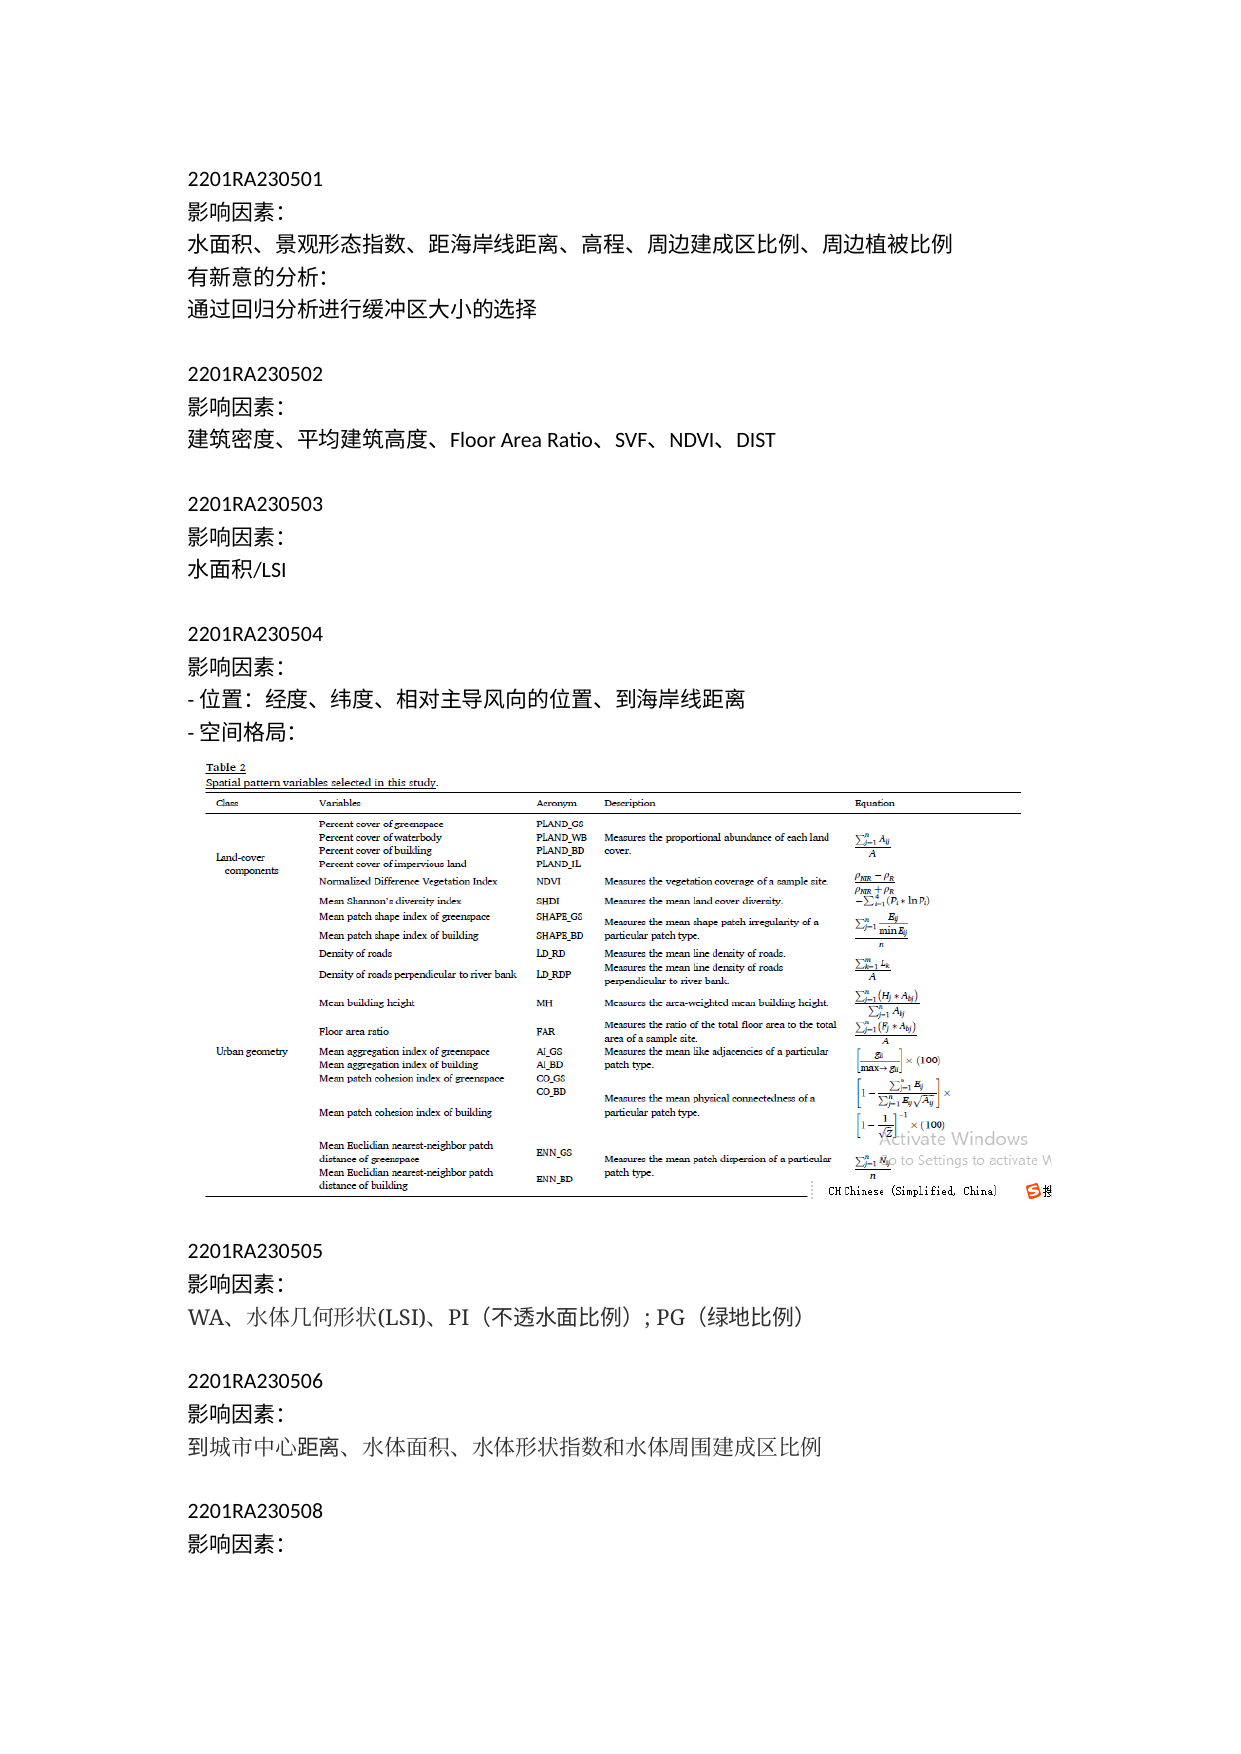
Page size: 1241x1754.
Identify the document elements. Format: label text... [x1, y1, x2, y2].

text 影响因素： [187, 1267, 1053, 1299]
text 水面积/LSI [187, 552, 1053, 584]
text 有新意的分析： [187, 259, 1053, 292]
text 2201RA230508 [187, 1494, 1053, 1527]
text 2201RA230503 [187, 487, 1053, 519]
text 到城市中心距离、水体面积、水体形状指数和水体周围建成区比例 [187, 1429, 1053, 1462]
text 2201RA230501 [187, 162, 1053, 194]
text 通过回归分析进行缓冲区大小的选择 [187, 292, 1053, 324]
text - 空间格局： [187, 714, 1053, 747]
text 2201RA230504 [187, 617, 1053, 649]
text 影响因素： [187, 389, 1053, 422]
text 影响因素： [187, 194, 1053, 227]
text 2201RA230506 [187, 1364, 1053, 1397]
picture [187, 747, 1052, 1200]
text 影响因素： [187, 1527, 1053, 1559]
text 影响因素： [187, 649, 1053, 682]
text 水面积、景观形态指数、距海岸线距离、高程、周边建成区比例、周边植被比例 [187, 227, 1053, 259]
text WA、水体几何形状(LSI)、PI（不透水面比例）; PG（绿地比例） [187, 1299, 1053, 1332]
text - 位置：经度、纬度、相对主导风向的位置、到海岸线距离 [187, 682, 1053, 714]
text 建筑密度、平均建筑高度、Floor Area Ratio、SVF、NDVI、DIST [187, 422, 1053, 454]
text 2201RA230505 [187, 1234, 1053, 1267]
text 影响因素： [187, 1397, 1053, 1429]
text 影响因素： [187, 519, 1053, 552]
text 2201RA230502 [187, 357, 1053, 389]
